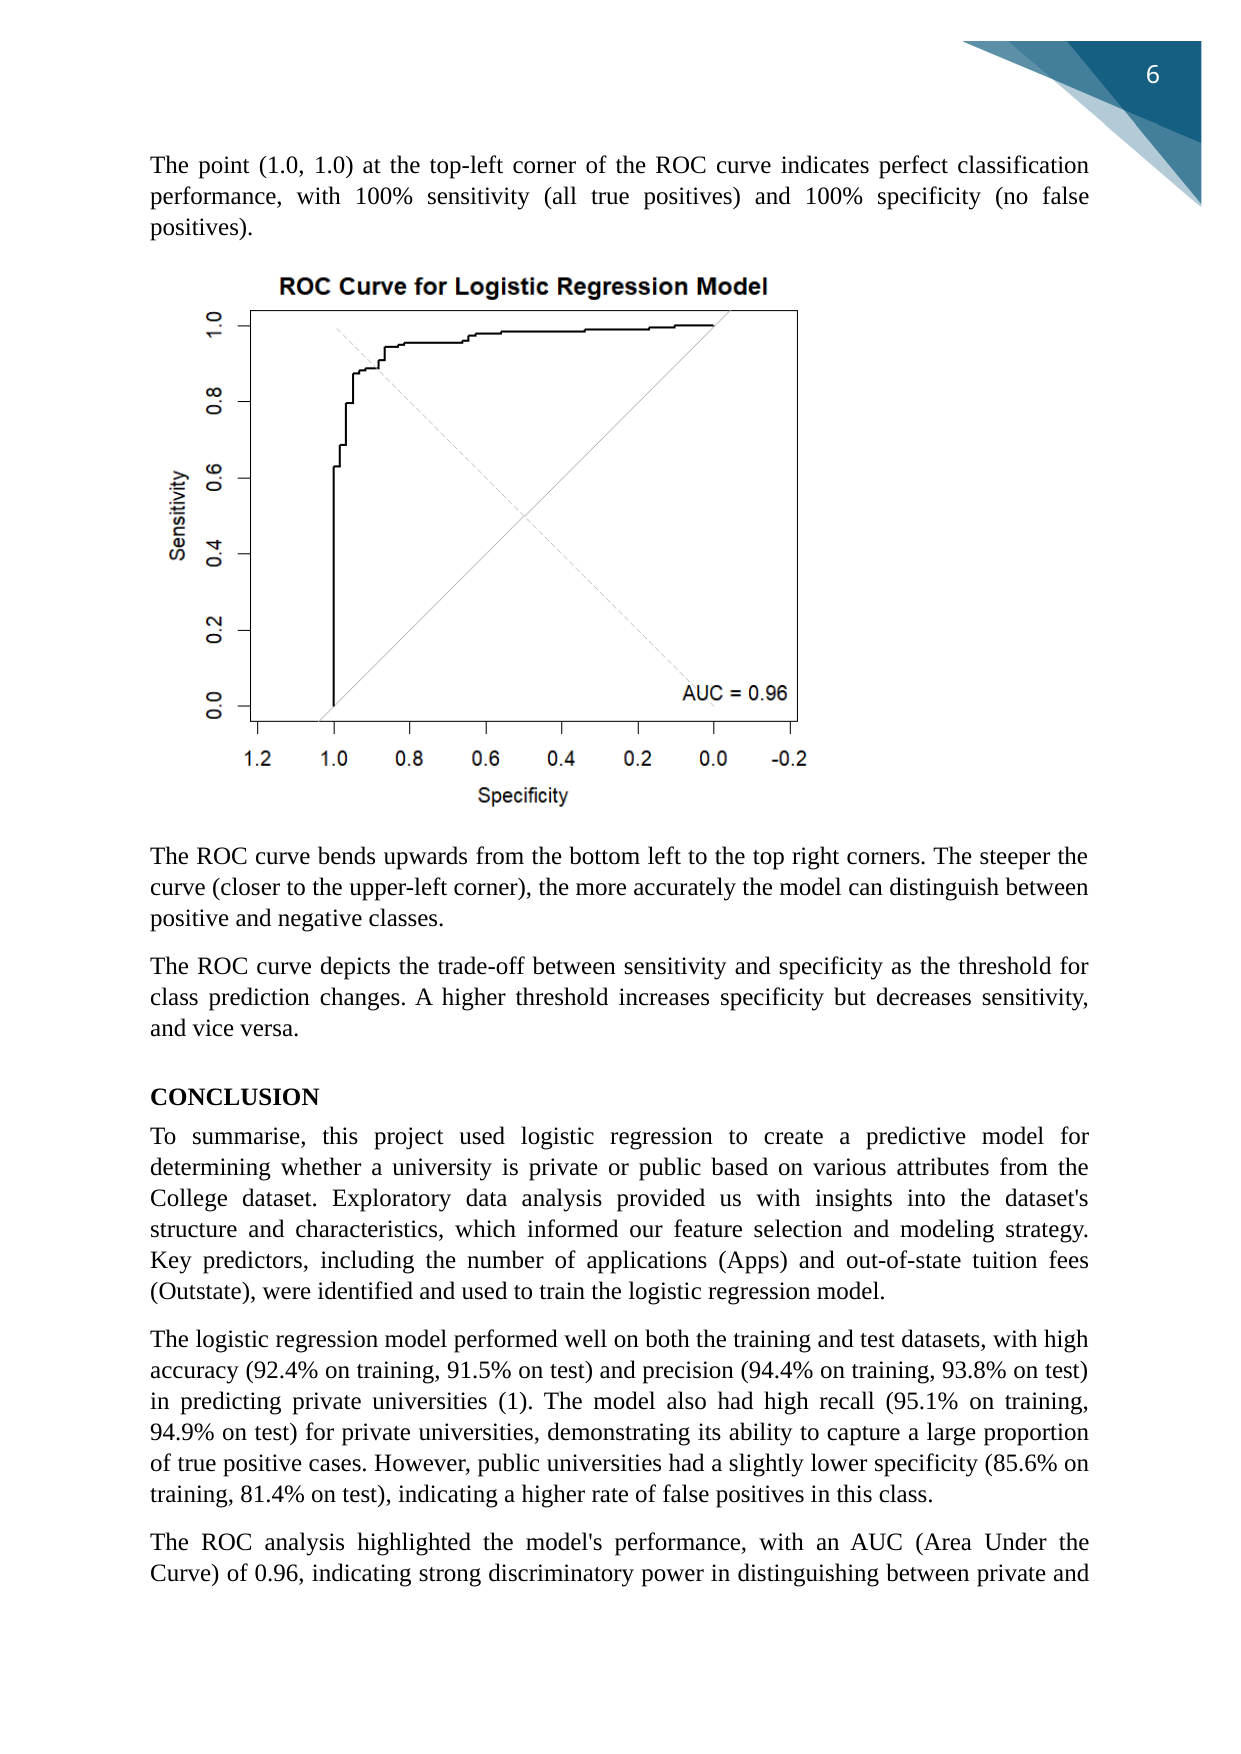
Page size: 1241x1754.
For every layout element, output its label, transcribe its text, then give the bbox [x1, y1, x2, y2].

text To summarise, this project used logistic regression to create a predictive model for determining whether a university is private or public based on various attributes from the College dataset. Exploratory data analysis provided us with insights into the dataset's structure and characteristics, which informed our feature selection and modeling strategy. Key predictors, including the number of applications (Apps) and out-of-state tuition fees (Outstate), were identified and used to train the logistic regression model. [150, 1121, 1090, 1305]
text The logistic regression model performed well on both the training and test datasets, with high accuracy (92.4% on training, 91.5% on test) and precision (94.4% on training, 93.8% on test) in predicting private universities (1). The model also had high recall (95.1% on training, 94.9% on test) for private universities, demonstrating its ability to capture a large proportion of true positive cases. However, public universities had a slightly lower specificity (85.6% on training, 81.4% on test), indicating a higher rate of false positives in this class. [150, 1324, 1090, 1508]
subtitle CONCLUSION [150, 1082, 1090, 1110]
picture [150, 259, 849, 822]
picture [962, 41, 1202, 207]
text The ROC curve depicts the trade-off between sensitivity and specificity as the threshold for class prediction changes. A higher threshold increases specificity but decreases sensitivity, and vice versa. [150, 951, 1090, 1042]
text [150, 1527, 1090, 1587]
text The point (1.0, 1.0) at the top-left corner of the ROC curve indicates perfect classification performance, with 100% sensitivity (all true positives) and 100% specificity (no false positives). [150, 150, 1090, 241]
text The ROC curve bends upwards from the bottom left to the top right corners. The steeper the curve (closer to the upper-left corner), the more accurately the model can distinguish between positive and negative classes. [150, 841, 1090, 932]
